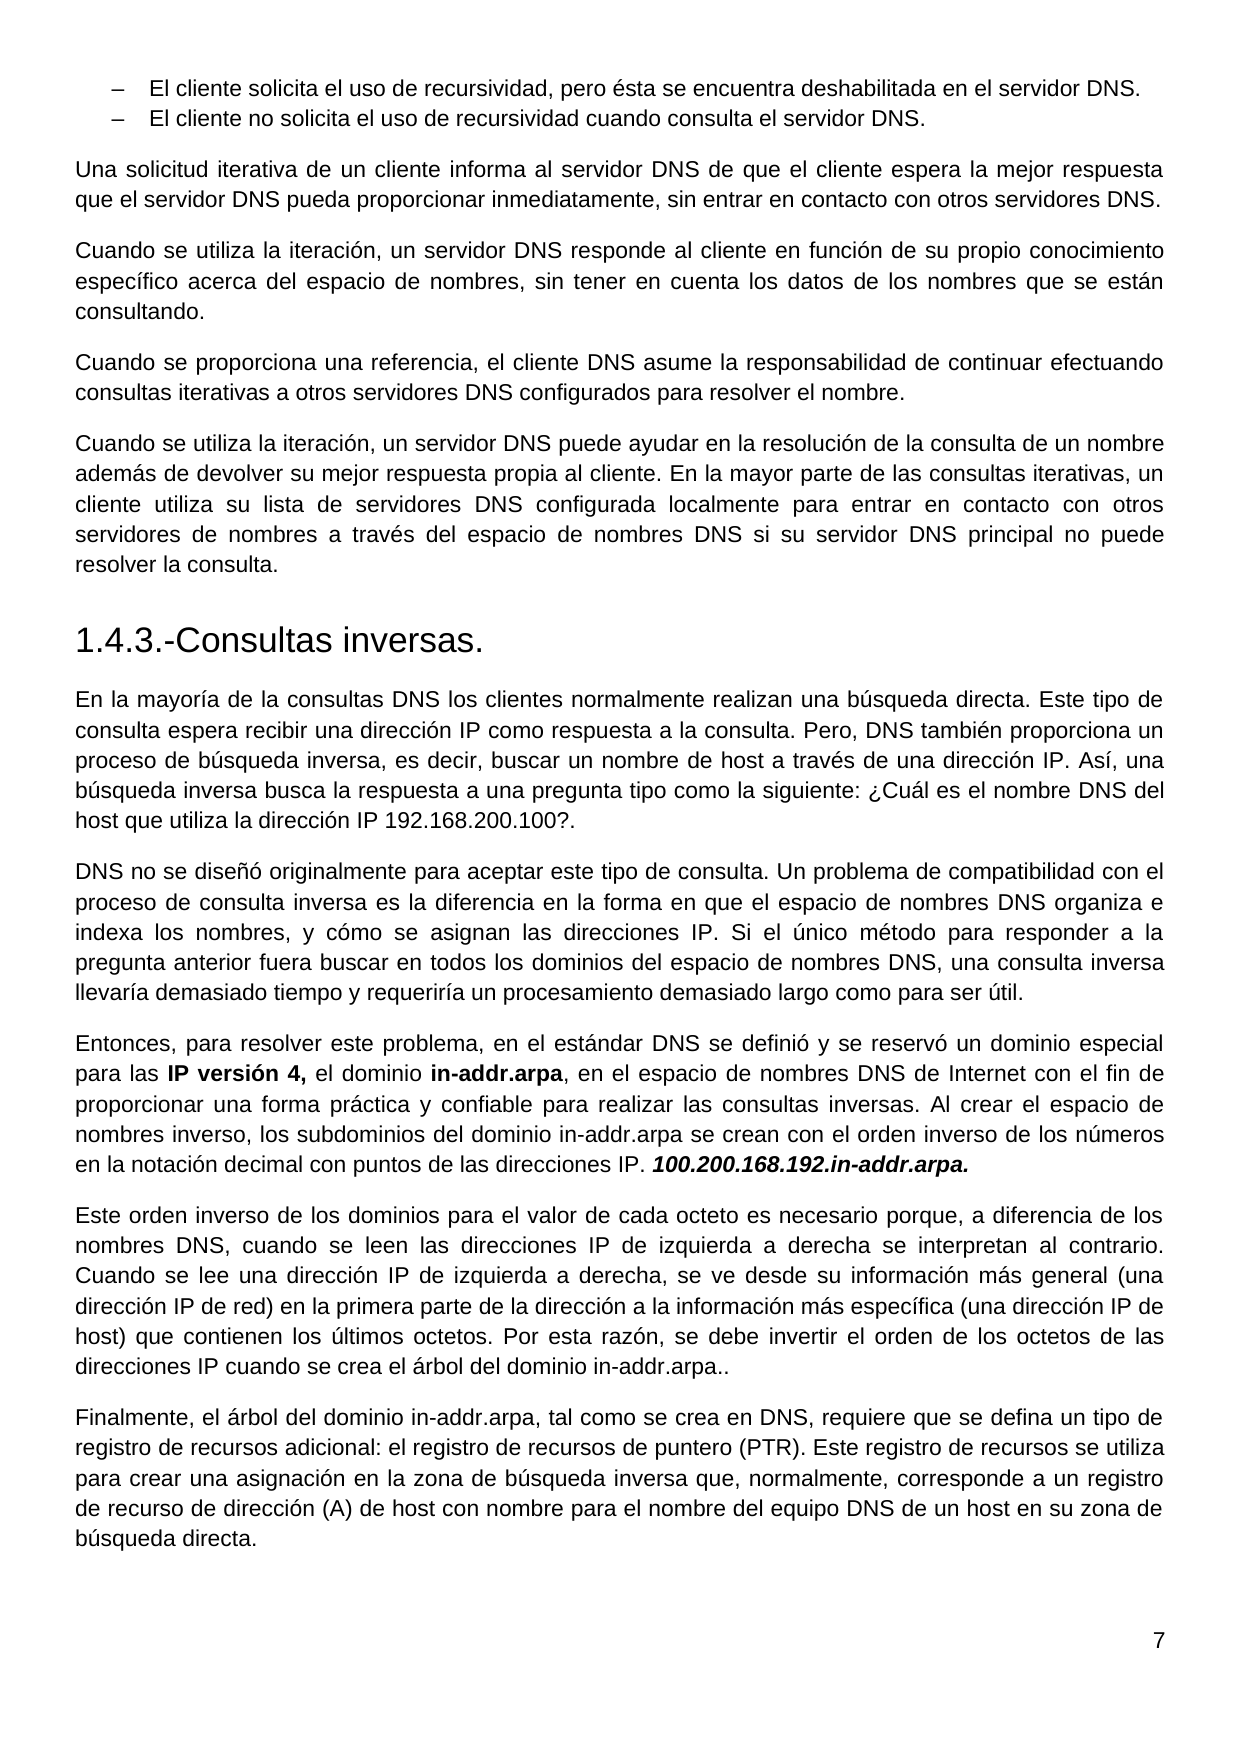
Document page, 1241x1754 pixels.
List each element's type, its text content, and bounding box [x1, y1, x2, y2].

subtitle 1.4.3.-Consultas inversas. [75, 619, 1165, 659]
text Entonces, para resolver este problema, en el estándar DNS se definió y se reservó un dominio especial para las IP versión 4, el dominio in-addr.arpa, en el espacio de nombres DNS de Internet con el fin de proporcionar una forma práctica y confiable para realizar las consultas inversas. Al crear el espacio de nombres inverso, los subdominios del dominio in-addr.arpa se crean con el orden inverso de los números en la notación decimal con puntos de las direcciones IP. 100.200.168.192.in-addr.arpa. [75, 1030, 1165, 1177]
text Finalmente, el árbol del dominio in-addr.arpa, tal como se crea en DNS, requiere que se defina un tipo de registro de recursos adicional: el registro de recursos de puntero (PTR). Este registro de recursos se utiliza para crear una asignación en la zona de búsqueda inversa que, normalmente, corresponde a un registro de recurso de dirección (A) de host con nombre para el nombre del equipo DNS de un host en su zona de búsqueda directa. [75, 1404, 1165, 1551]
text Este orden inverso de los dominios para el valor de cada octeto es necesario porque, a diferencia de los nombres DNS, cuando se leen las direcciones IP de izquierda a derecha se interpretan al contrario. Cuando se lee una dirección IP de izquierda a derecha, se ve desde su información más general (una dirección IP de red) en la primera parte de la dirección a la información más específica (una dirección IP de host) que contienen los últimos octetos. Por esta razón, se debe invertir el orden de los octetos de las direcciones IP cuando se crea el árbol del dominio in-addr.arpa.. [75, 1202, 1165, 1379]
list El cliente no solicita el uso de recursividad cuando consulta el servidor DNS. [111, 105, 1165, 132]
text Cuando se utiliza la iteración, un servidor DNS puede ayudar en la resolución de la consulta de un nombre además de devolver su mejor respuesta propia al cliente. En la mayor parte de las consultas iterativas, un cliente utiliza su lista de servidores DNS configurada localmente para entrar en contacto con otros servidores de nombres a través del espacio de nombres DNS si su servidor DNS principal no puede resolver la consulta. [75, 430, 1165, 577]
text Una solicitud iterativa de un cliente informa al servidor DNS de que el cliente espera la mejor respuesta que el servidor DNS pueda proporcionar inmediatamente, sin entrar en contacto con otros servidores DNS. [75, 156, 1165, 213]
list El cliente solicita el uso de recursividad, pero ésta se encuentra deshabilitada en el servidor DNS. [111, 75, 1165, 101]
text En la mayoría de la consultas DNS los clientes normalmente realizan una búsqueda directa. Este tipo de consulta espera recibir una dirección IP como respuesta a la consulta. Pero, DNS también proporciona un proceso de búsqueda inversa, es decir, buscar un nombre de host a través de una dirección IP. Así, una búsqueda inversa busca la respuesta a una pregunta tipo como la siguiente: ¿Cuál es el nombre DNS del host que utiliza la dirección IP 192.168.200.100?. [75, 686, 1165, 833]
text Cuando se proporciona una referencia, el cliente DNS asume la responsabilidad de continuar efectuando consultas iterativas a otros servidores DNS configurados para resolver el nombre. [75, 349, 1165, 406]
text Cuando se utiliza la iteración, un servidor DNS responde al cliente en función de su propio conocimiento específico acerca del espacio de nombres, sin tener en cuenta los datos de los nombres que se están consultando. [75, 237, 1165, 324]
text DNS no se diseñó originalmente para aceptar este tipo de consulta. Un problema de compatibilidad con el proceso de consulta inversa es la diferencia en la forma en que el espacio de nombres DNS organiza e indexa los nombres, y cómo se asignan las direcciones IP. Si el único método para responder a la pregunta anterior fuera buscar en todos los dominios del espacio de nombres DNS, una consulta inversa llevaría demasiado tiempo y requeriría un procesamiento demasiado largo como para ser útil. [75, 858, 1165, 1005]
